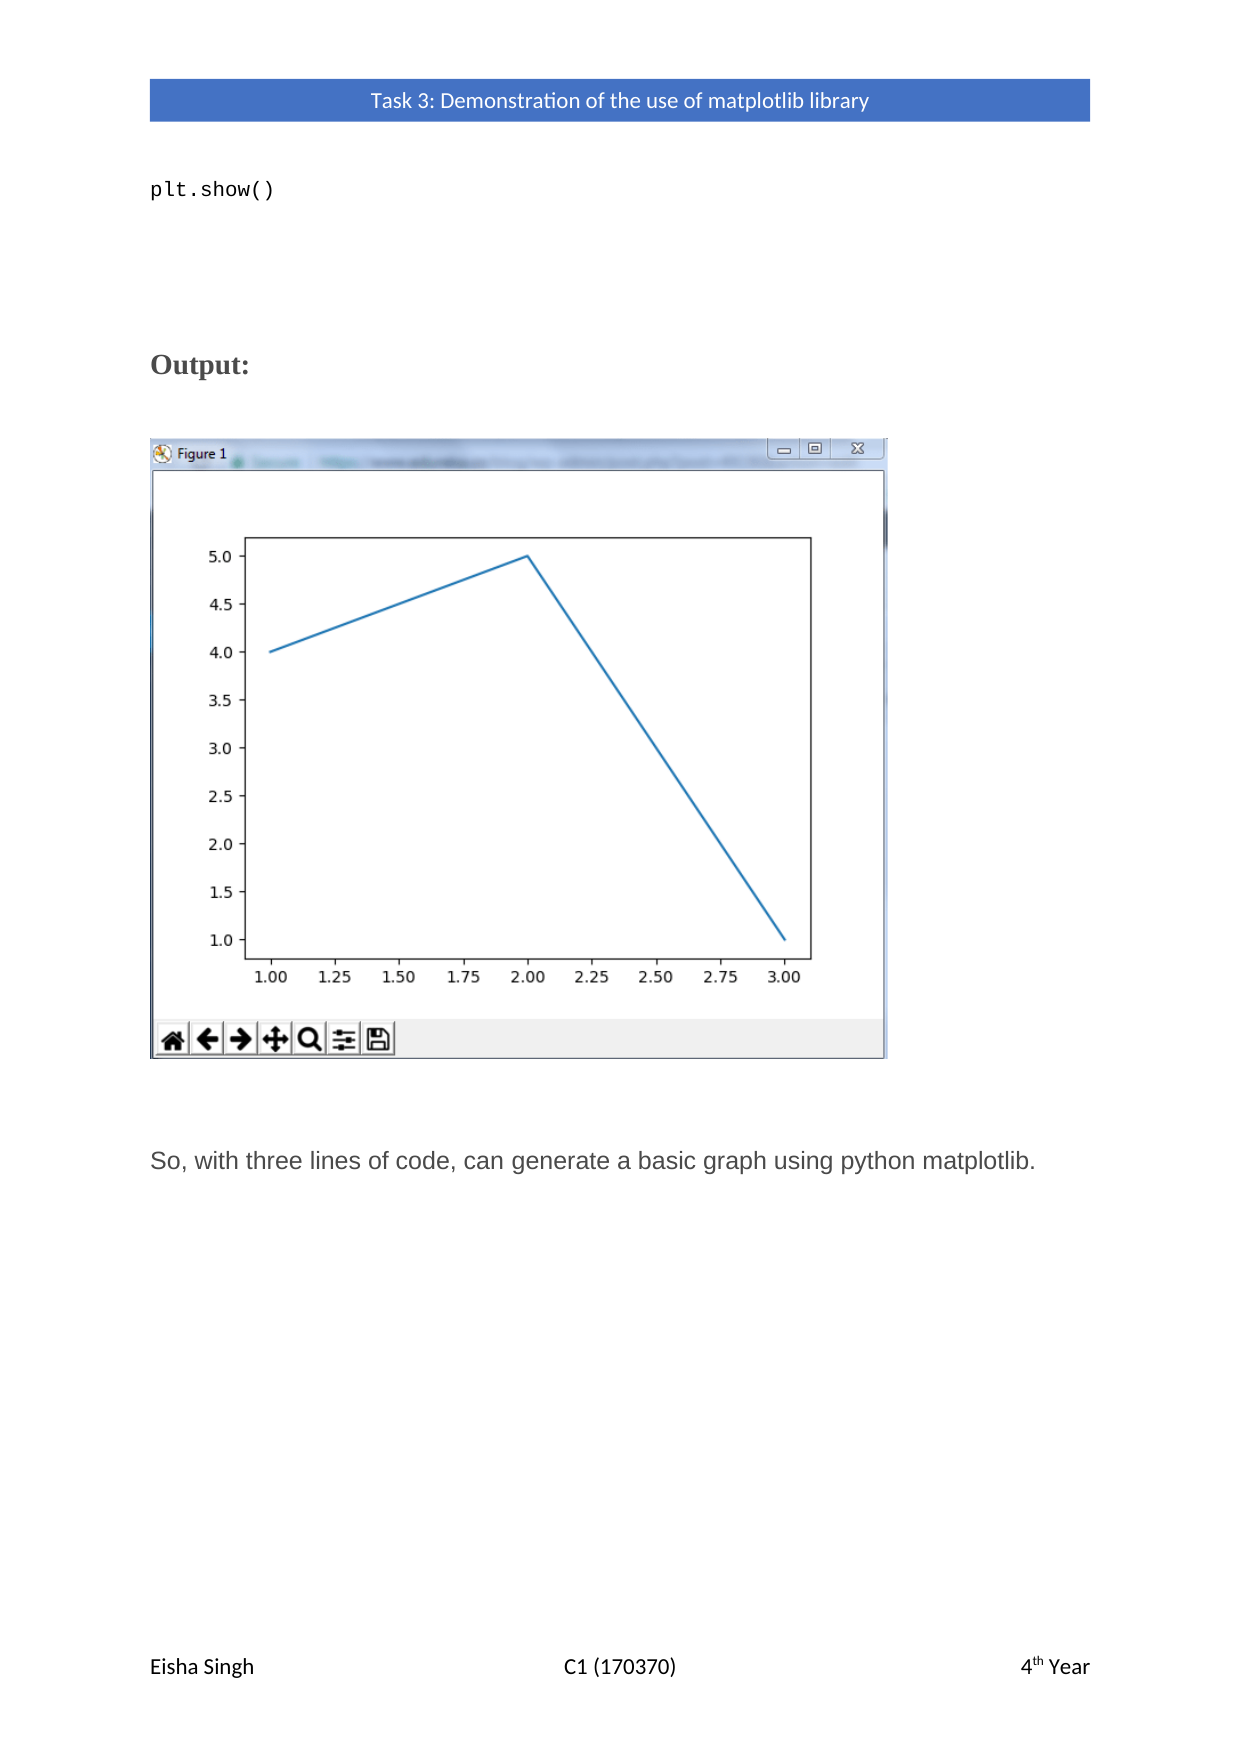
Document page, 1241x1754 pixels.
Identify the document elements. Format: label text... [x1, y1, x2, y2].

text plt.show() [150, 179, 1090, 202]
text Output: [150, 347, 1090, 381]
picture [150, 438, 888, 1059]
text So, with three lines of code, can generate a basic graph using python matplotlib. [150, 1146, 1090, 1174]
